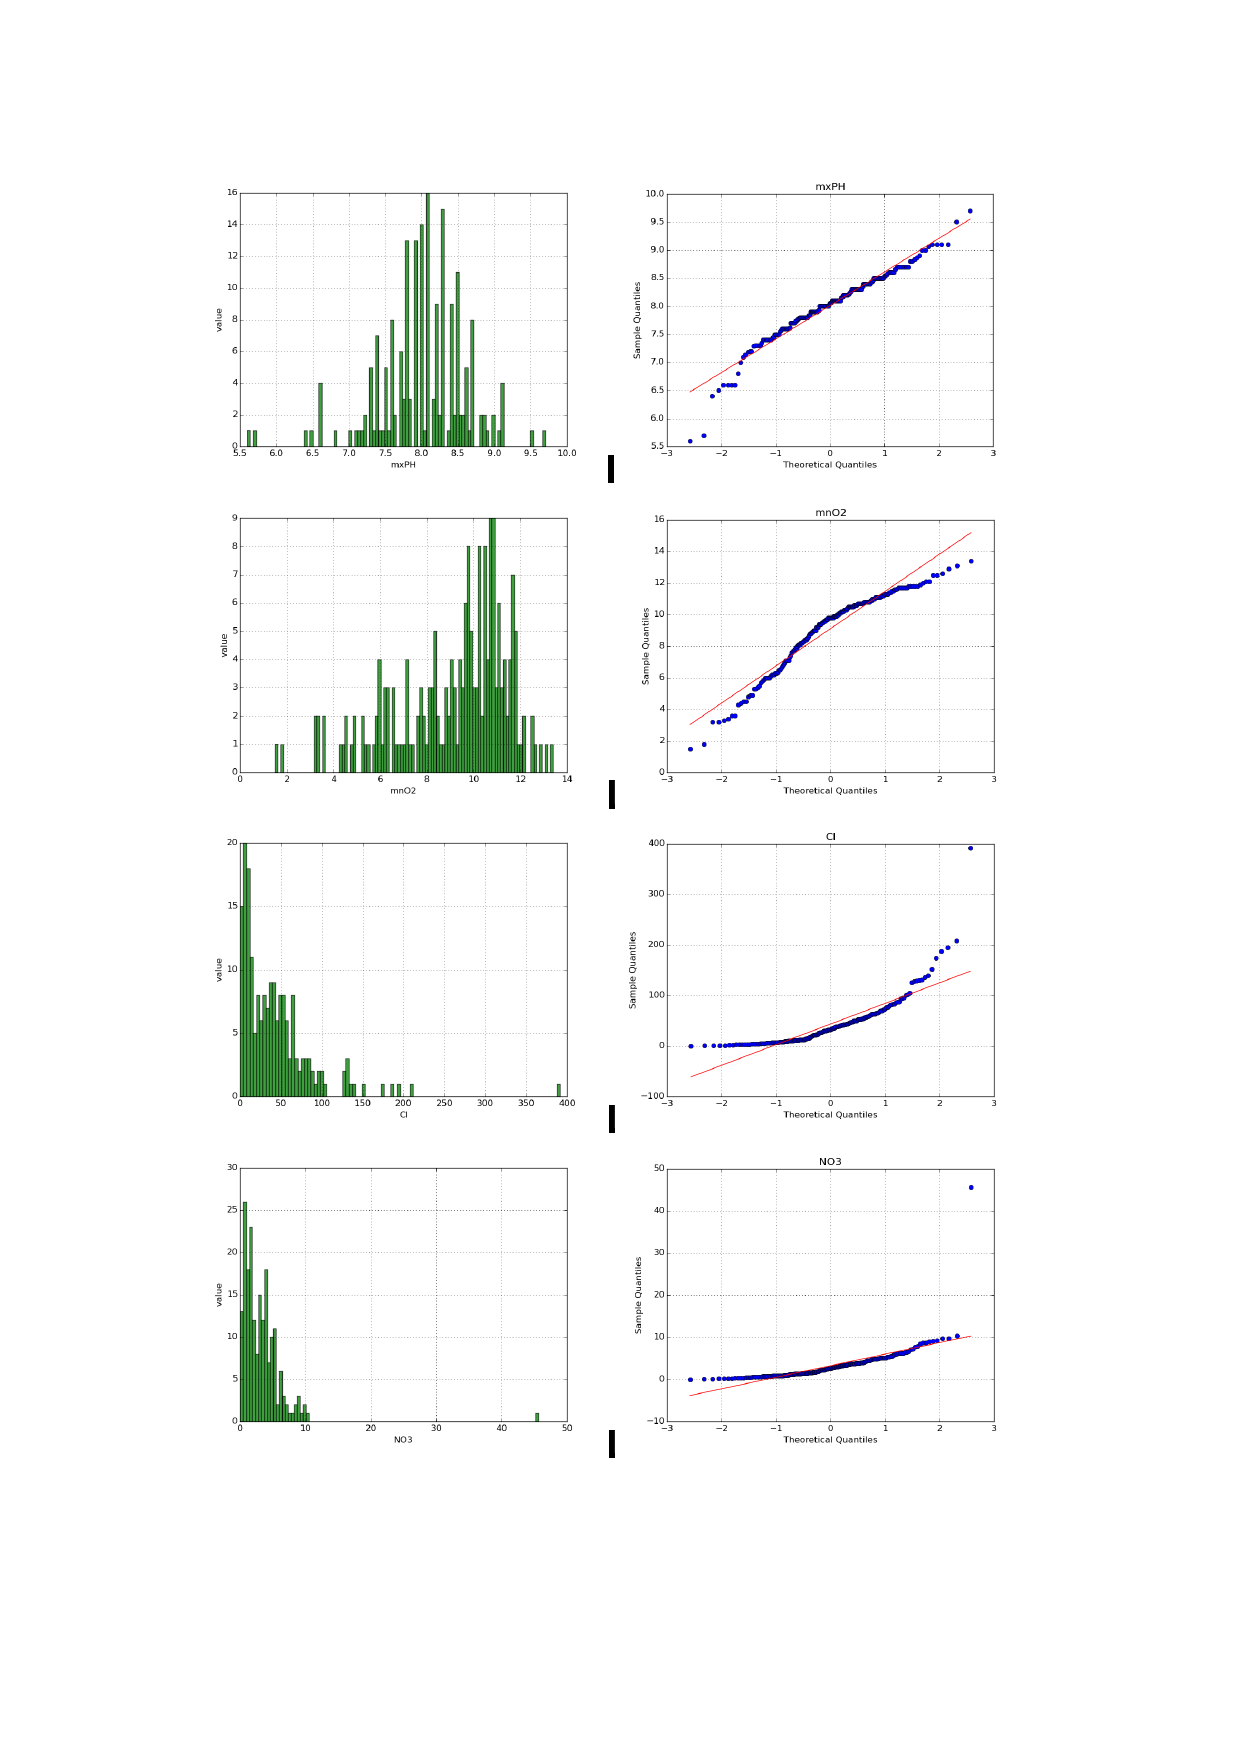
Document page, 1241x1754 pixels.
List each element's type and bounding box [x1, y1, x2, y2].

picture [614, 1137, 1036, 1453]
picture [187, 812, 609, 1128]
picture [614, 488, 1036, 804]
picture [187, 487, 609, 804]
picture [187, 1137, 609, 1453]
picture [187, 162, 608, 478]
picture [614, 162, 1035, 478]
picture [614, 812, 1036, 1128]
